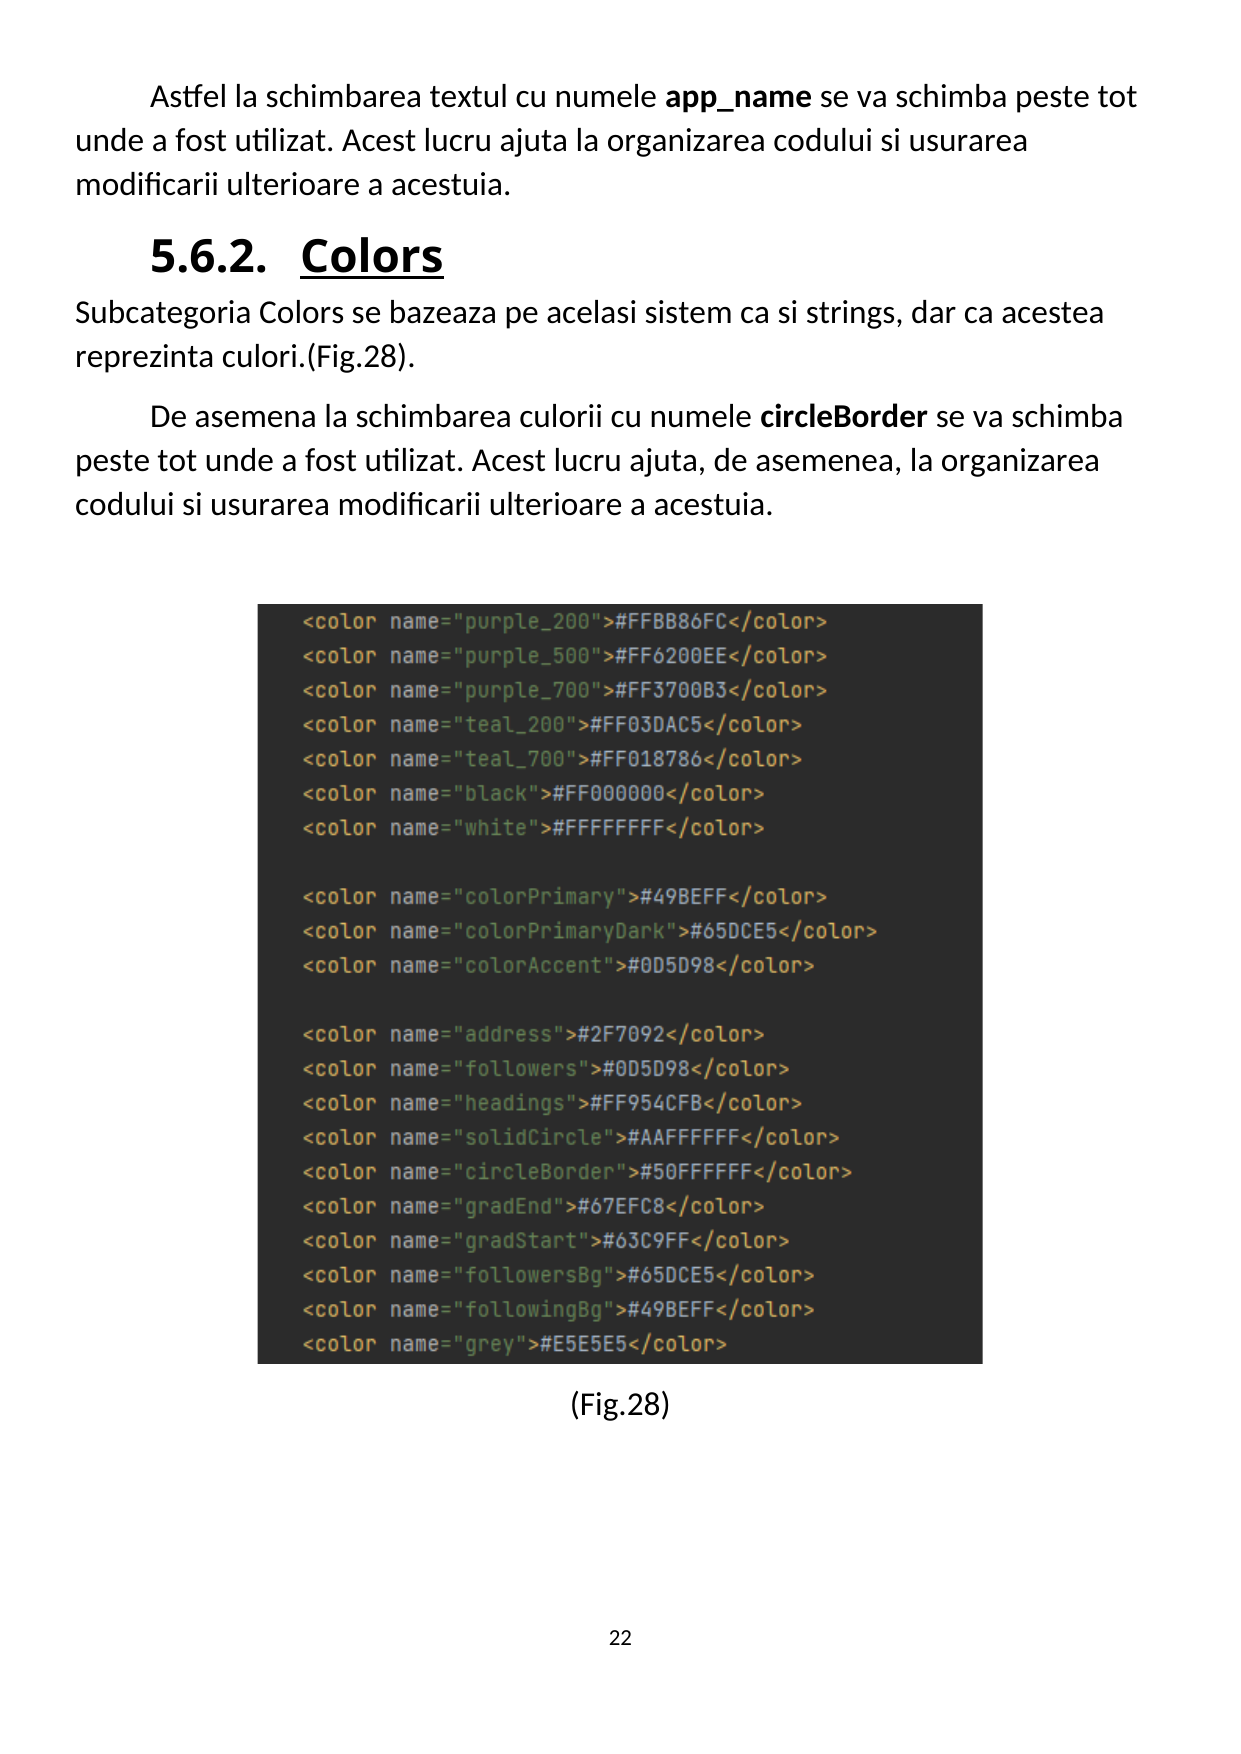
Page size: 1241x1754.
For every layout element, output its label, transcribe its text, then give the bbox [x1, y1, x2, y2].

text De asemena la schimbarea culorii cu numele circleBorder se va schimba peste tot unde a fost utilizat. Acest lucru ajuta, de asemenea, la organizarea codului si usurarea modificarii ulterioare a acestuia. [75, 395, 1165, 524]
subtitle Colors [150, 223, 1165, 286]
picture [257, 604, 983, 1364]
text Astfel la schimbarea textul cu numele app_name se va schimba peste tot unde a fost utilizat. Acest lucru ajuta la organizarea codului si usurarea modificarii ulterioare a acestuia. [75, 75, 1165, 204]
text (Fig.28) [75, 1383, 1165, 1424]
text Subcategoria Colors se bazeaza pe acelasi sistem ca si strings, dar ca acestea reprezinta culori.(Fig.28). [75, 291, 1165, 376]
